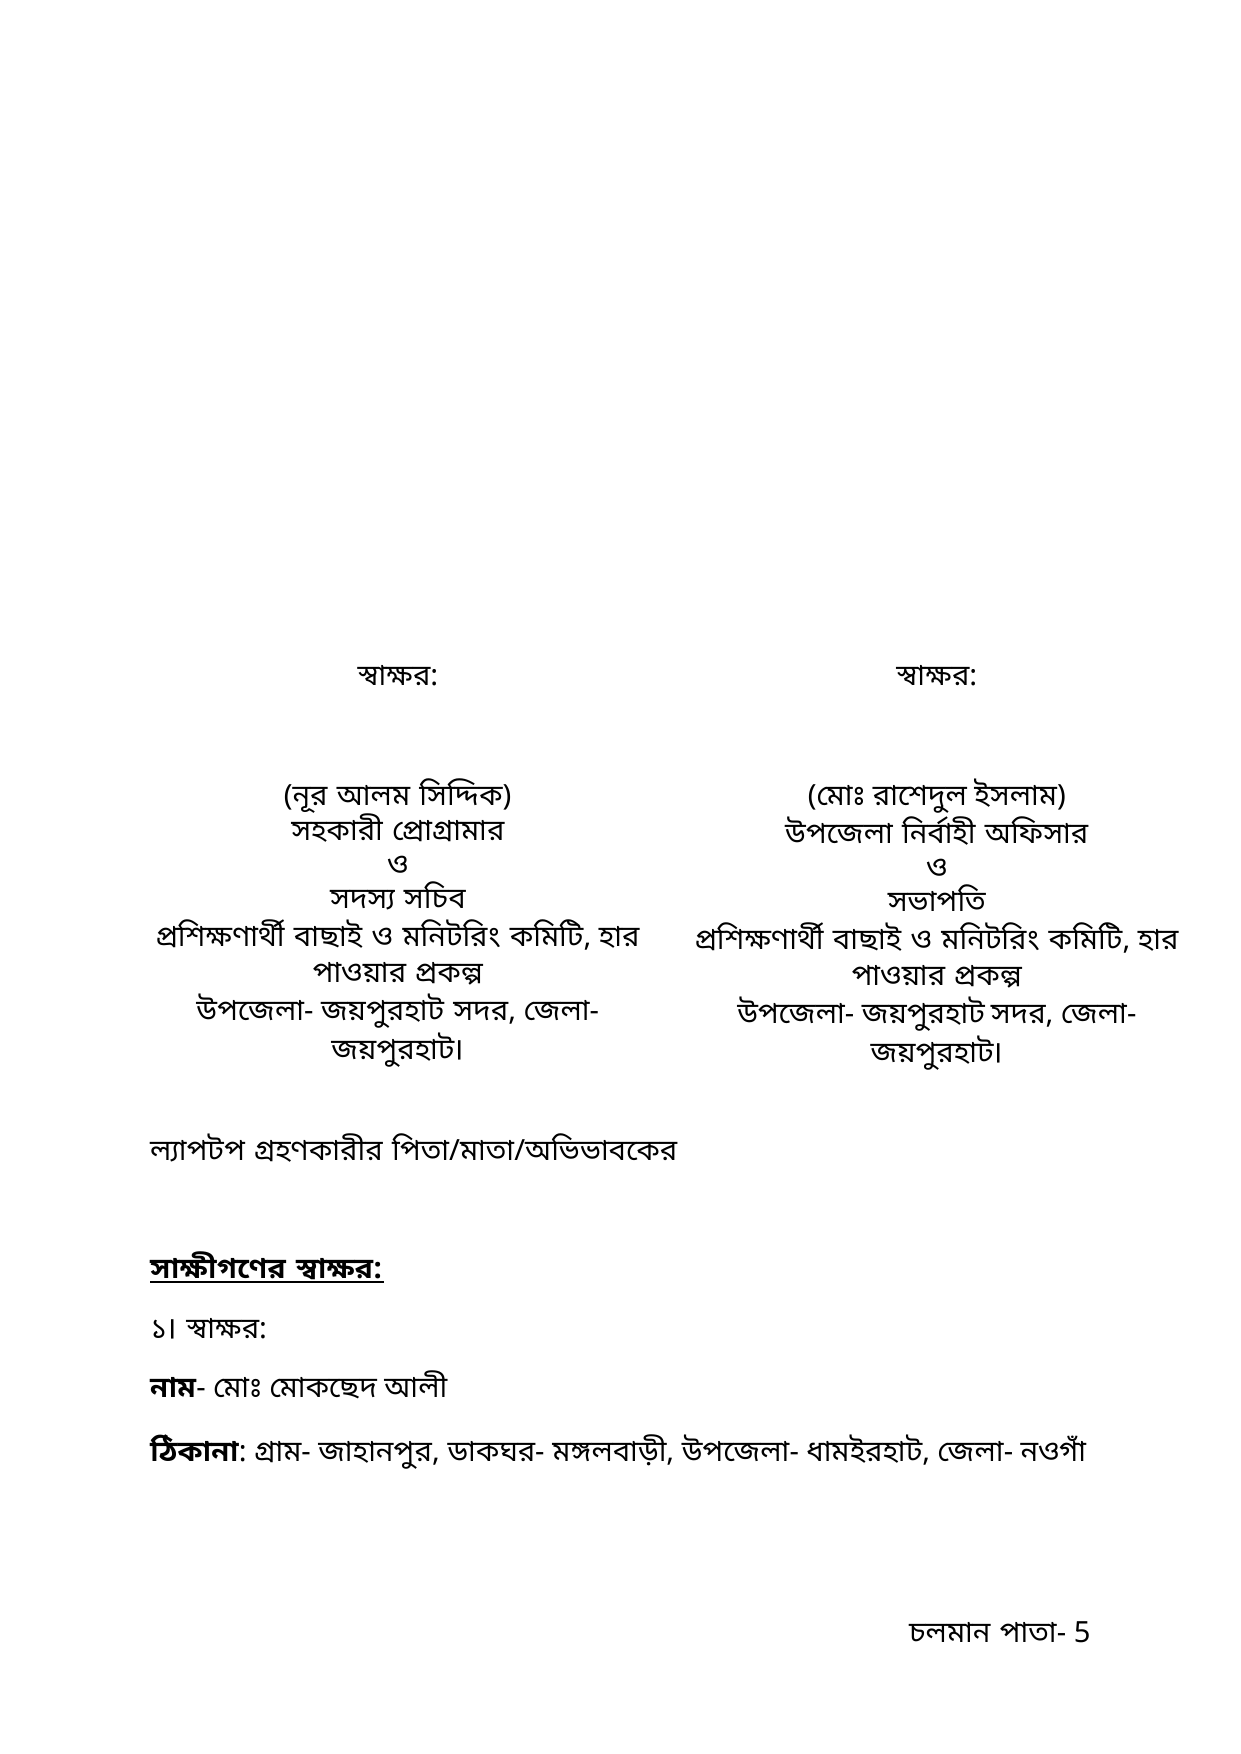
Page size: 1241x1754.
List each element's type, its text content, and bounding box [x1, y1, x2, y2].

text সাক্ষীগণের স্বাক্ষর: [150, 1248, 1090, 1287]
table_header স্বাক্ষর: (মোঃ রাশেদুল ইসলাম) উপজেলা নির্বাহী অফিসার ও সভাপতি প্রশিক্ষণার্থী বাছাই ও মনিটরিং কমিটি, হার পাওয়ার প্রকল্প উপজেলা- জয়পুরহাট সদর, জেলা- জয়পুরহাট। [666, 615, 1207, 1069]
text নাম- মোঃ মোকছেদ আলী [150, 1367, 1090, 1410]
text ল্যাপটপ গ্রহণকারীর পিতা/মাতা/অভিভাবকের [150, 1129, 1090, 1168]
text ঠিকানা: গ্রাম- জাহানপুর, ডাকঘর- মঙ্গলবাড়ী, উপজেলা- ধামইরহাট, জেলা- নওগাঁ [150, 1430, 1090, 1473]
table_header স্বাক্ষর: (নূর আলম সিদ্দিক) সহকারী প্রোগ্রামার ও সদস্য সচিব প্রশিক্ষণার্থী বাছাই ও মনিটরিং কমিটি, হার পাওয়ার প্রকল্প উপজেলা- জয়পুরহাট সদর, জেলা- জয়পুরহাট। [129, 615, 666, 1069]
text ১। স্বাক্ষর: [150, 1307, 1090, 1347]
